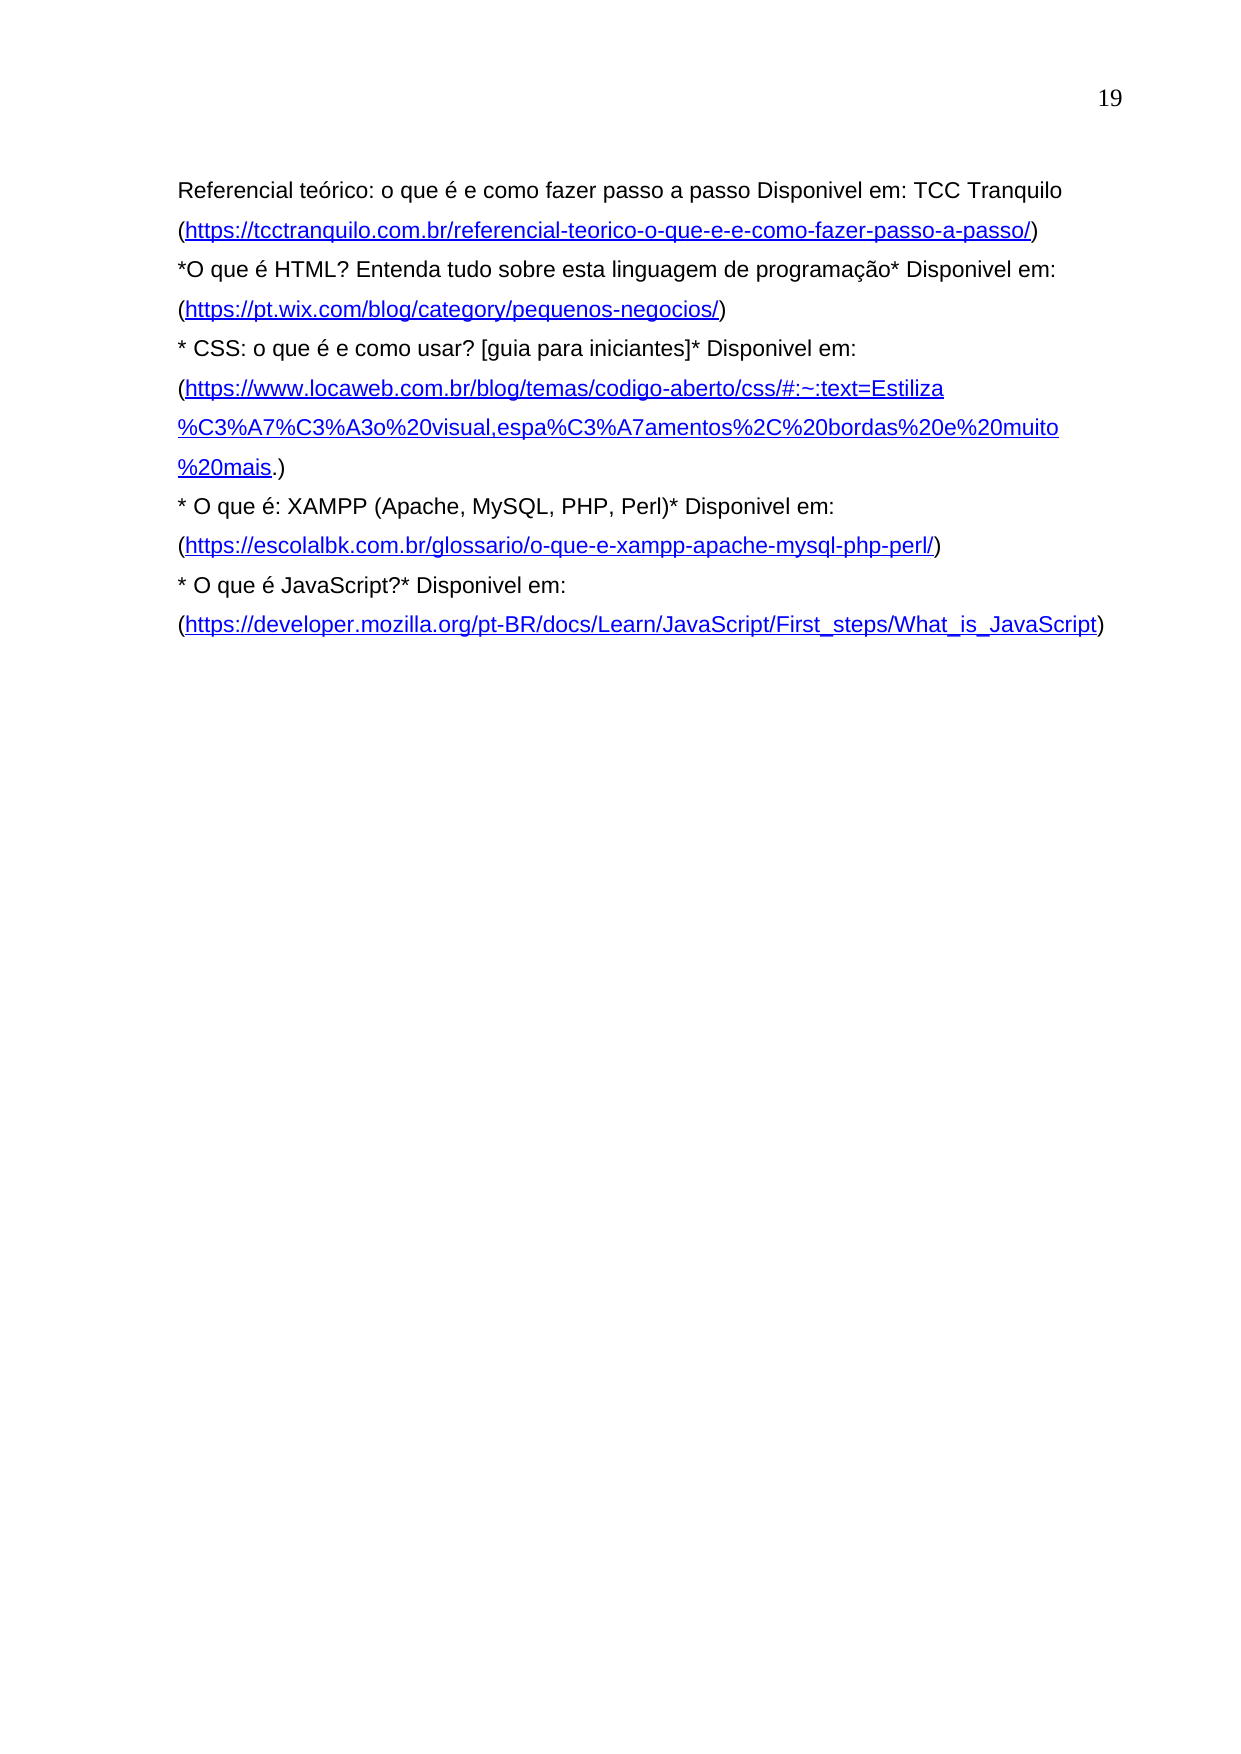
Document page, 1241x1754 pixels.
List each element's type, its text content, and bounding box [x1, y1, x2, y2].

text * CSS: o que é e como usar? [guia para iniciantes]* Disponivel em: (https://www.locaweb.com.br/blog/temas/codigo-aberto/css/#:~:text=Estiliza%C3%A7%C3%A3o%20visual,espa%C3%A7amentos%2C%20bordas%20e%20muito%20mais.) [177, 335, 1122, 480]
text *O que é HTML? Entenda tudo sobre esta linguagem de programação* Disponivel em: (https://pt.wix.com/blog/category/pequenos-negocios/) [177, 256, 1122, 322]
text Referencial teórico: o que é e como fazer passo a passo Disponivel em: TCC Tranquilo (https://tcctranquilo.com.br/referencial-teorico-o-que-e-e-como-fazer-passo-a-passo/) [177, 177, 1122, 243]
text * O que é: XAMPP (Apache, MySQL, PHP, Perl)* Disponivel em: (https://escolalbk.com.br/glossario/o-que-e-xampp-apache-mysql-php-perl/) [177, 493, 1122, 559]
text * O que é JavaScript?* Disponivel em: (https://developer.mozilla.org/pt-BR/docs/Learn/JavaScript/First_steps/What_is_JavaScript) [177, 572, 1122, 638]
